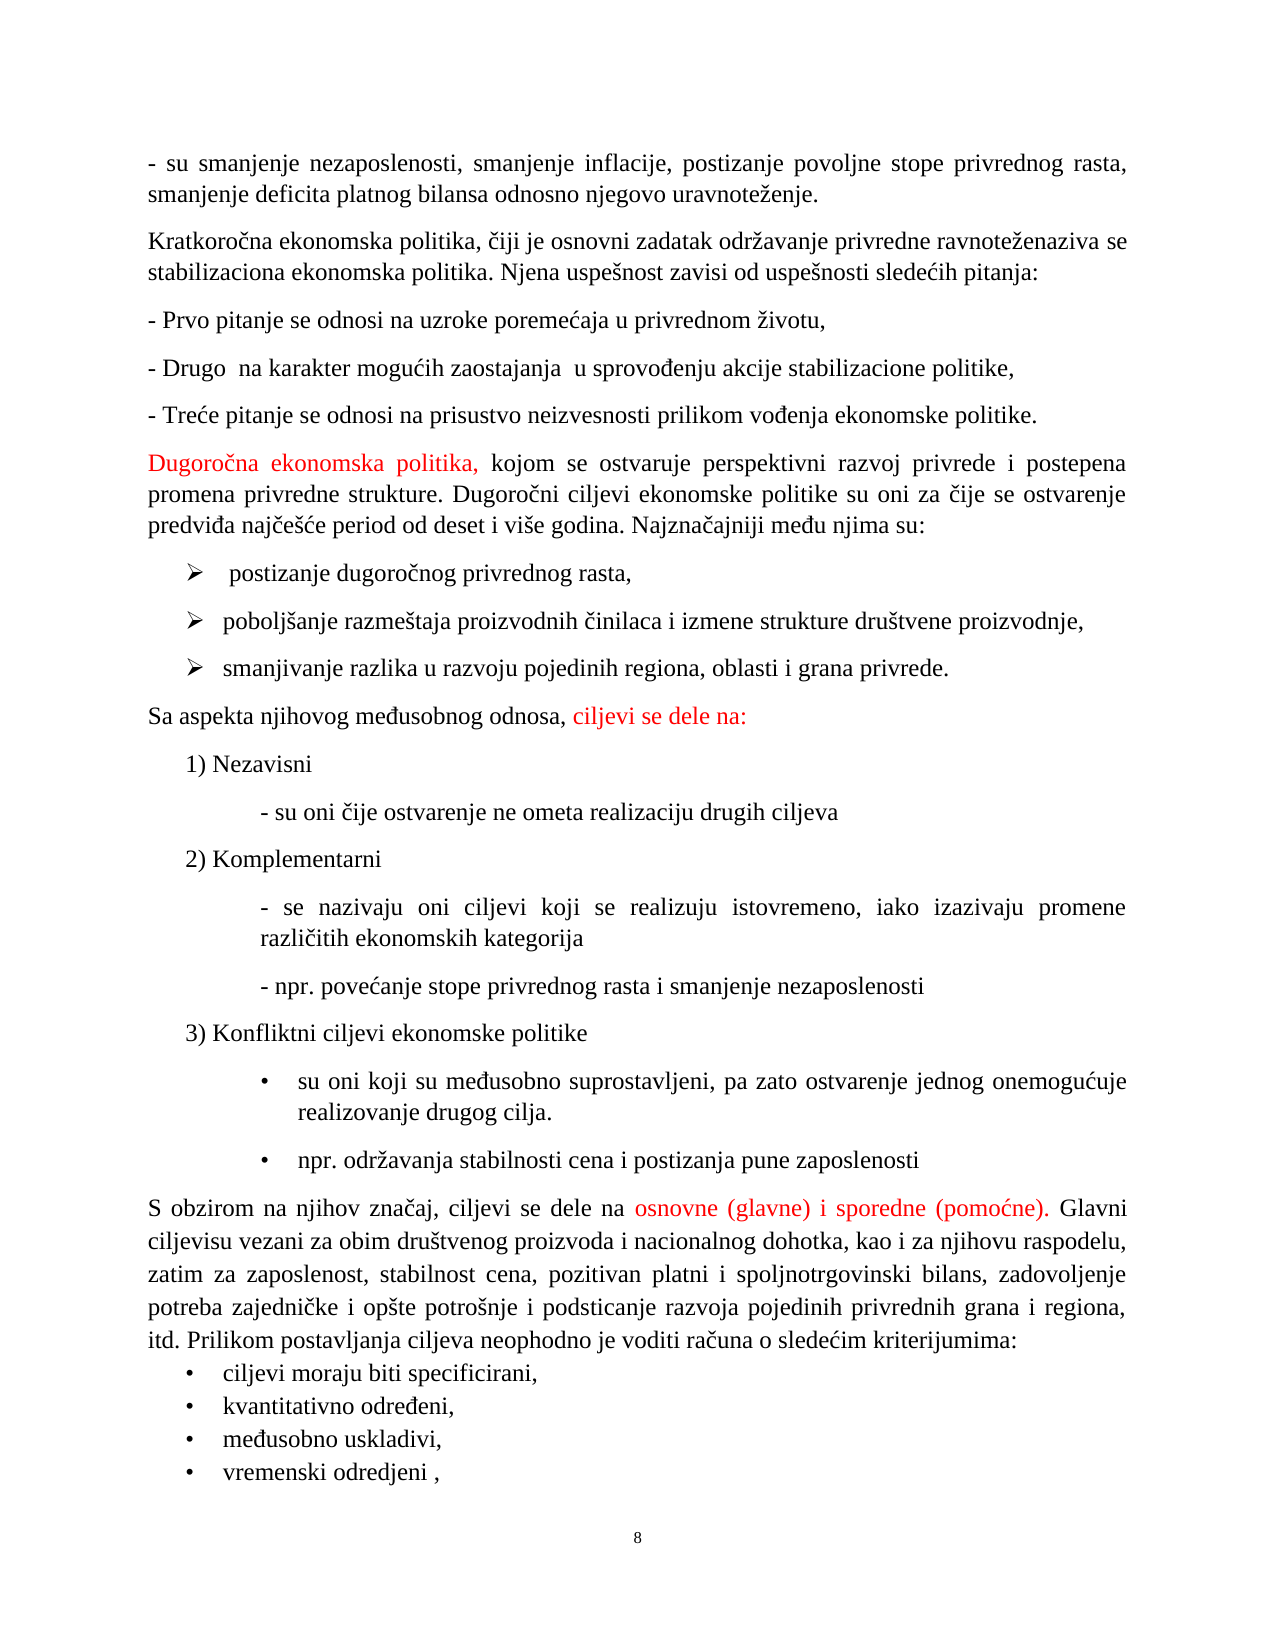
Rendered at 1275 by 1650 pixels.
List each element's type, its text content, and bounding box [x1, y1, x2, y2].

text Kratkoročna ekonomska politika, čiji je osnovni zadatak održavanje privredne ravnoteženaziva se stabilizaciona ekonomska politika. Njena uspešnost zavisi od uspešnosti sledećih pitanja: [148, 226, 1127, 286]
text - su oni čije ostvarenje ne ometa realizaciju drugih ciljeva [260, 797, 1127, 825]
list vremenski odredjeni , [185, 1457, 1127, 1486]
text - su smanjenje nezaposlenosti, smanjenje inflacije, postizanje povoljne stope privrednog rasta, smanjenje deficita platnog bilansa odnosno njegovo uravnoteženje. [148, 148, 1127, 207]
text Sa aspekta njihovog međusobnog odnosa, ciljevi se dele na: [148, 701, 1127, 730]
text - se nazivaju oni ciljevi koji se realizuju istovremeno, iako izazivaju promene različitih ekonomskih kategorija [260, 892, 1127, 952]
list poboljšanje razmeštaja proizvodnih činilaca i izmene strukture društvene proizvodnje, [185, 606, 1127, 634]
text 3) Konfliktni ciljevi ekonomske politike [185, 1018, 1127, 1047]
list smanjivanje razlika u razvoju pojedinih regiona, oblasti i grana privrede. [185, 653, 1127, 682]
text - Drugo na karakter mogućih zaostajanja u sprovođenju akcije stabilizacione politike, [148, 353, 1127, 382]
text - Treće pitanje se odnosi na prisustvo neizvesnosti prilikom vođenja ekonomske politike. [148, 401, 1127, 429]
list postizanje dugoročnog privrednog rasta, [185, 558, 1127, 587]
list međusobno uskladivi, [185, 1424, 1127, 1453]
text 2) Komplementarni [185, 844, 1127, 873]
list ciljevi moraju biti specificirani, [185, 1358, 1127, 1387]
list su oni koji su međusobno suprostavljeni, pa zato ostvarenje jednog onemogućuje realizovanje drugog cilja. [260, 1066, 1127, 1126]
text - npr. povećanje stope privrednog rasta i smanjenje nezaposlenosti [260, 971, 1127, 999]
list npr. održavanja stabilnosti cena i postizanja pune zaposlenosti [260, 1145, 1127, 1174]
text S obzirom na njihov značaj, ciljevi se dele na osnovne (glavne) i sporedne (pomoćne). Glavni ciljevisu vezani za obim društvenog proizvoda i nacionalnog dohotka, kao i za njihovu raspodelu, zatim za zaposlenost, stabilnost cena, pozitivan platni i spoljnotrgovinski bilans, zadovoljenje potreba zajedničke i opšte potrošnje i podsticanje razvoja pojedinih privrednih grana i regiona, itd. Prilikom postavljanja ciljeva neophodno je voditi računa o sledećim kriterijumima: [148, 1193, 1127, 1353]
list kvantitativno određeni, [185, 1391, 1127, 1419]
text Dugoročna ekonomska politika, kojom se ostvaruje perspektivni razvoj privrede i postepena promena privredne strukture. Dugoročni ciljevi ekonomske politike su oni za čije se ostvarenje predviđa najčešće period od deset i više godina. Najznačajniji među njima su: [148, 448, 1127, 539]
text 1) Nezavisni [185, 749, 1127, 778]
text - Prvo pitanje se odnosi na uzroke poremećaja u privrednom životu, [148, 305, 1127, 334]
